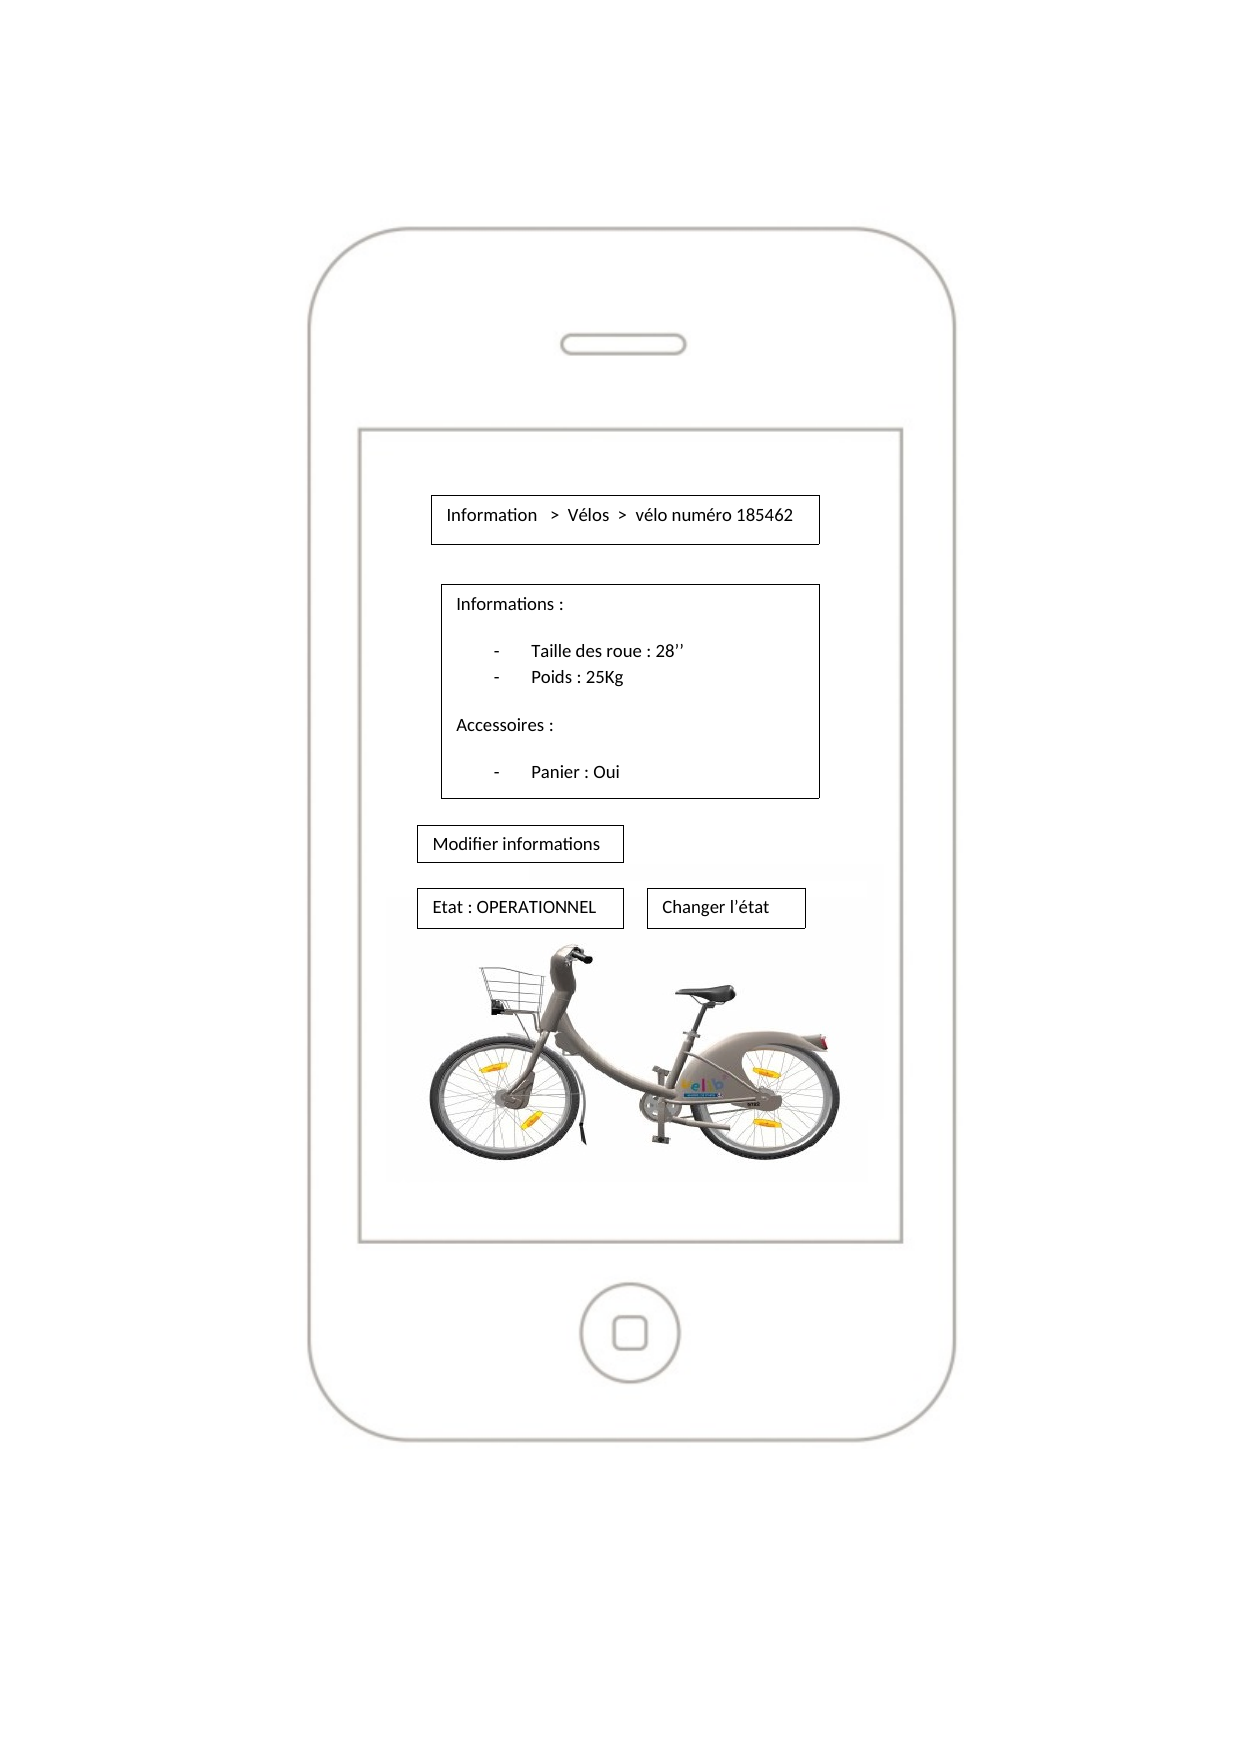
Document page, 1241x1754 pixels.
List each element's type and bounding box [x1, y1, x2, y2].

picture [234, 180, 1014, 1483]
